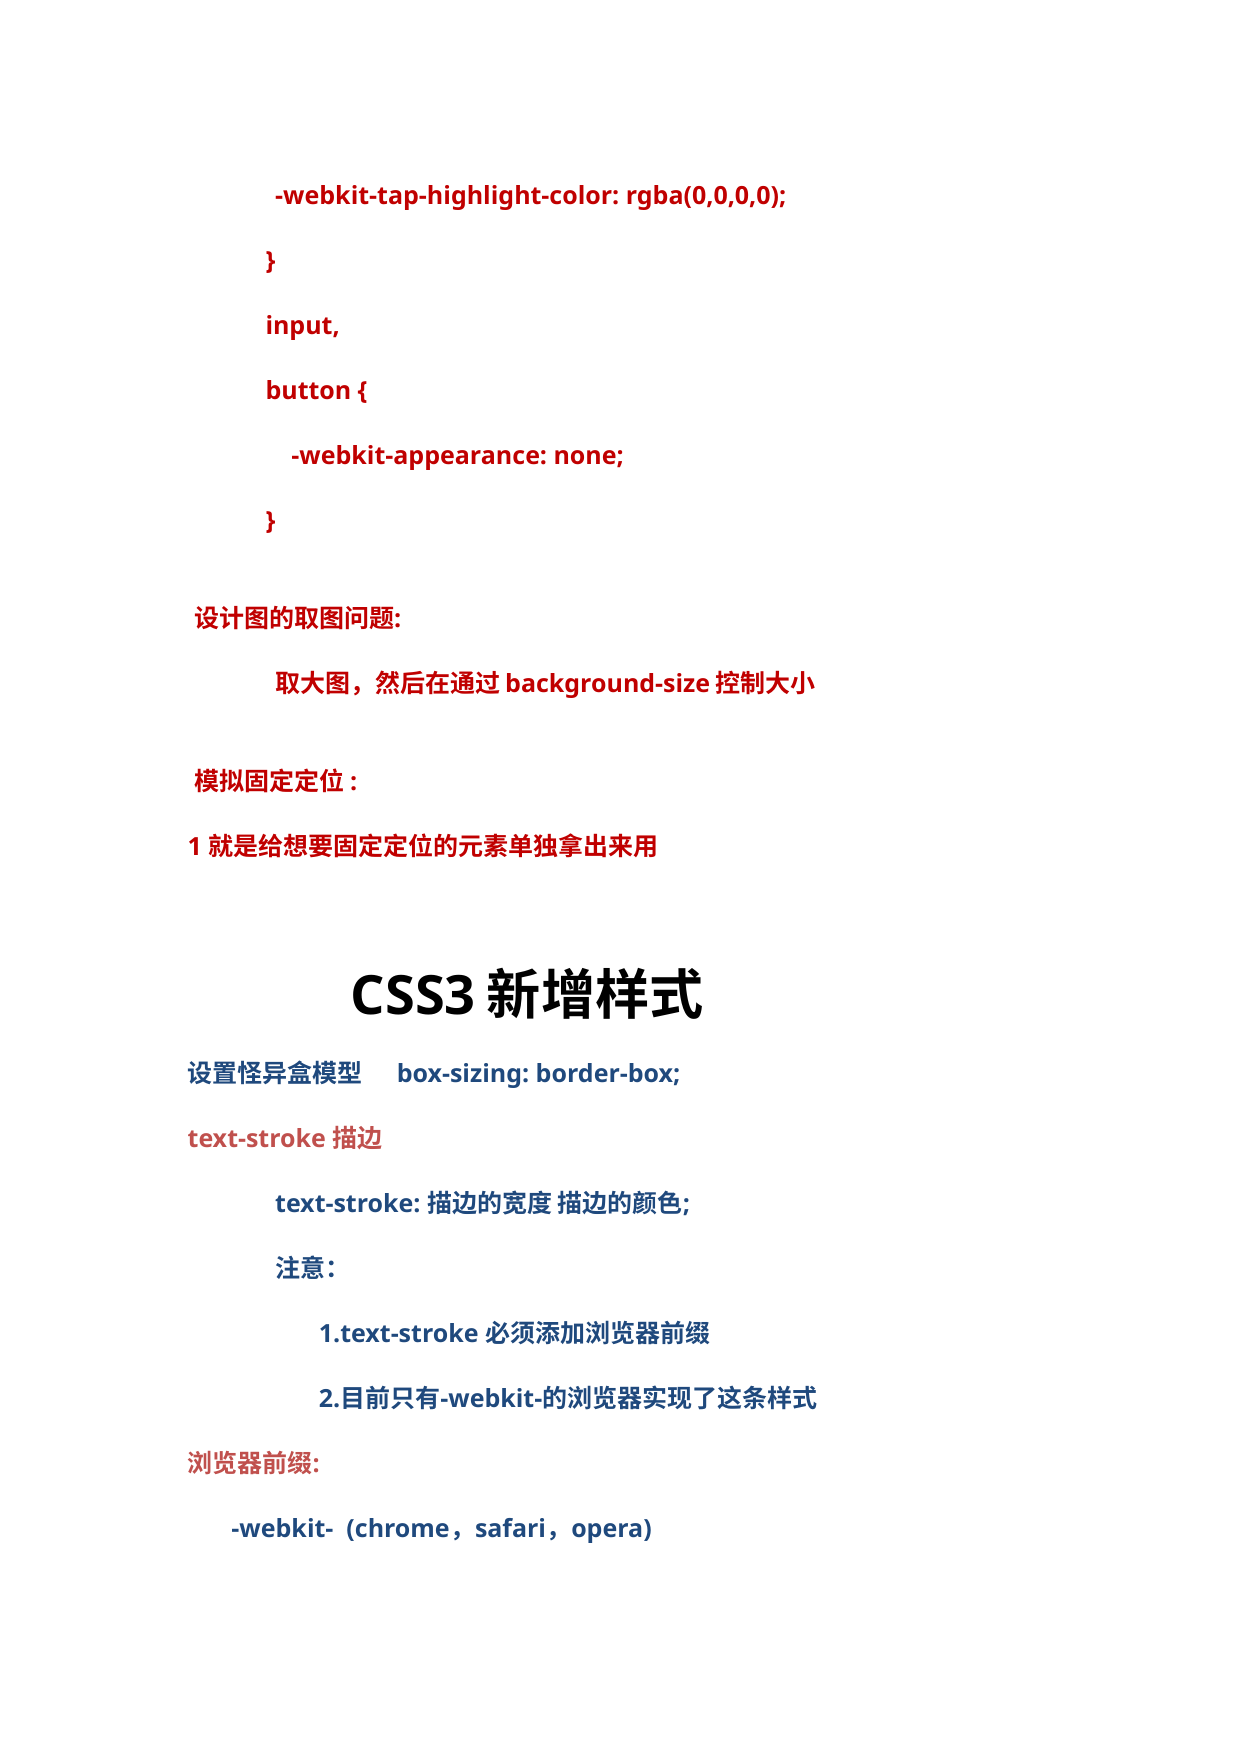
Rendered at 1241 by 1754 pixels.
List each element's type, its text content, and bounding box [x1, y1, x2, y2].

text 取大图，然后在通过background-size控制大小 [187, 649, 1053, 714]
text } [187, 227, 1053, 292]
text CSS3新增样式 [187, 942, 1053, 1039]
text 2.目前只有-webkit-的浏览器实现了这条样式 [187, 1364, 1053, 1429]
text 1.text-stroke 必须添加浏览器前缀 [187, 1299, 1053, 1364]
text button { [187, 357, 1053, 422]
text 设计图的取图问题: [187, 584, 1053, 649]
text -webkit-tap-highlight-color: rgba(0,0,0,0); [187, 162, 1053, 227]
text 注意： [187, 1234, 1053, 1299]
text } [187, 487, 1053, 552]
text -webkit- (chrome，safari，opera) [187, 1494, 1053, 1559]
text 设置怪异盒模型 box-sizing: border-box; [187, 1039, 1053, 1104]
text 浏览器前缀: [187, 1429, 1053, 1494]
text text-stroke: 描边的宽度 描边的颜色; [187, 1169, 1053, 1234]
text text-stroke 描边 [187, 1104, 1053, 1169]
text 1 就是给想要固定定位的元素单独拿出来用 [187, 812, 1053, 877]
text input, [187, 292, 1053, 357]
text 模拟固定定位 : [187, 747, 1053, 812]
text -webkit-appearance: none; [187, 422, 1053, 487]
